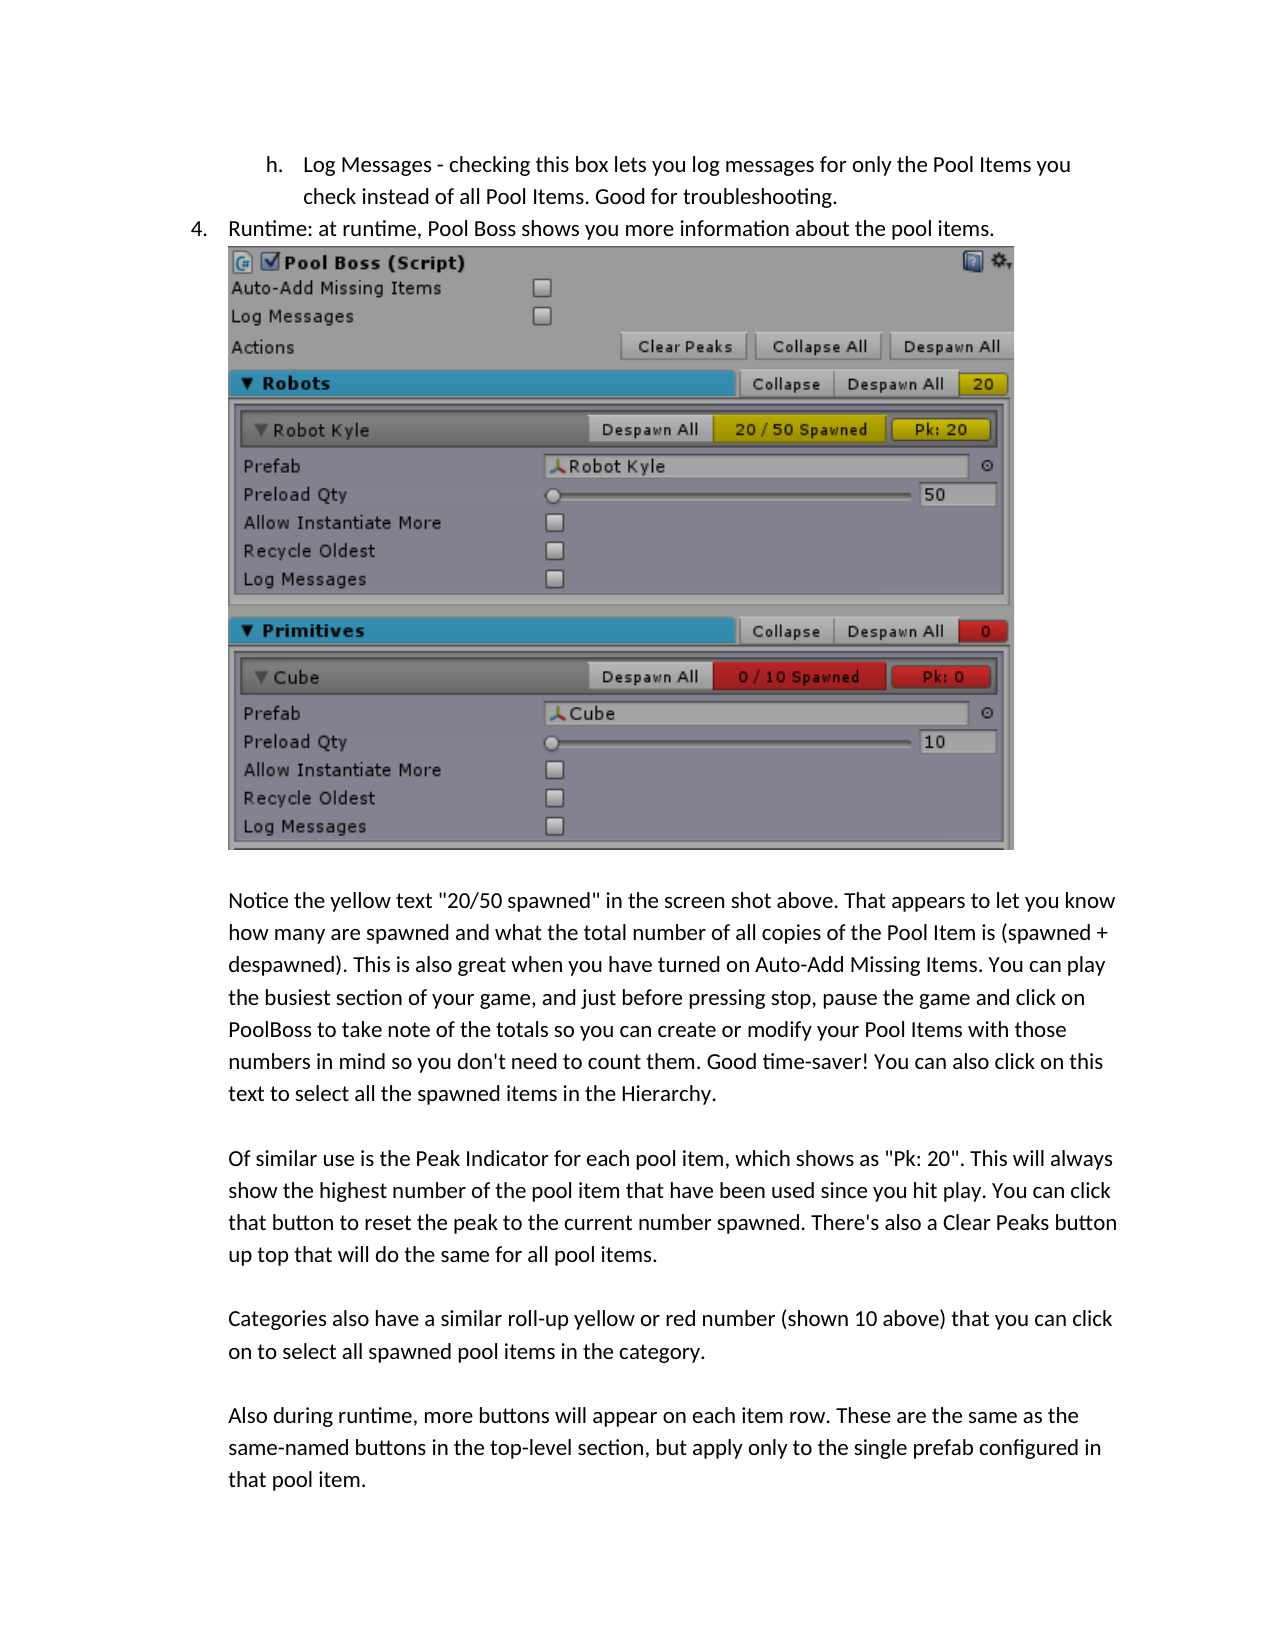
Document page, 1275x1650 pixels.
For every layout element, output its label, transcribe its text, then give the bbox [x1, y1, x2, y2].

list Log Messages - checking this box lets you log messages for only the Pool Items you check instead of all Pool Items. Good for troubleshooting. [266, 150, 1125, 210]
list Categories also have a similar roll-up yellow or red number (shown 10 above) that you can click on to select all spawned pool items in the category. [228, 1304, 1125, 1365]
list Notice the yellow text "20/50 spawned" in the screen shot above. That appears to let you know how many are spawned and what the total number of all copies of the Pool Item is (spawned + despawned). This is also great when you have turned on Auto-Add Missing Items. You can play the busiest section of your game, and just before pressing stop, pause the game and click on PoolBoss to take note of the totals so you can create or modify your Pool Items with those numbers in mind so you don't need to count them. Good time-saver! You can also click on this text to select all the spawned items in the Hierarchy. [228, 886, 1125, 1107]
picture [228, 246, 1015, 850]
list Also during runtime, more buttons will appear on each item row. These are the same as the same-named buttons in the top-level section, but apply only to the single prefab configured in that pool item. [228, 1401, 1125, 1493]
list Runtime: at runtime, Pool Boss shows you more information about the pool items. [191, 214, 1125, 242]
list Of similar use is the Peak Indicator for each pool item, which shows as "Pk: 20". This will always show the highest number of the pool item that have been used since you hit play. You can click that button to reset the peak to the current number spawned. There's also a Clear Peaks button up top that will do the same for all pool items. [228, 1144, 1125, 1268]
